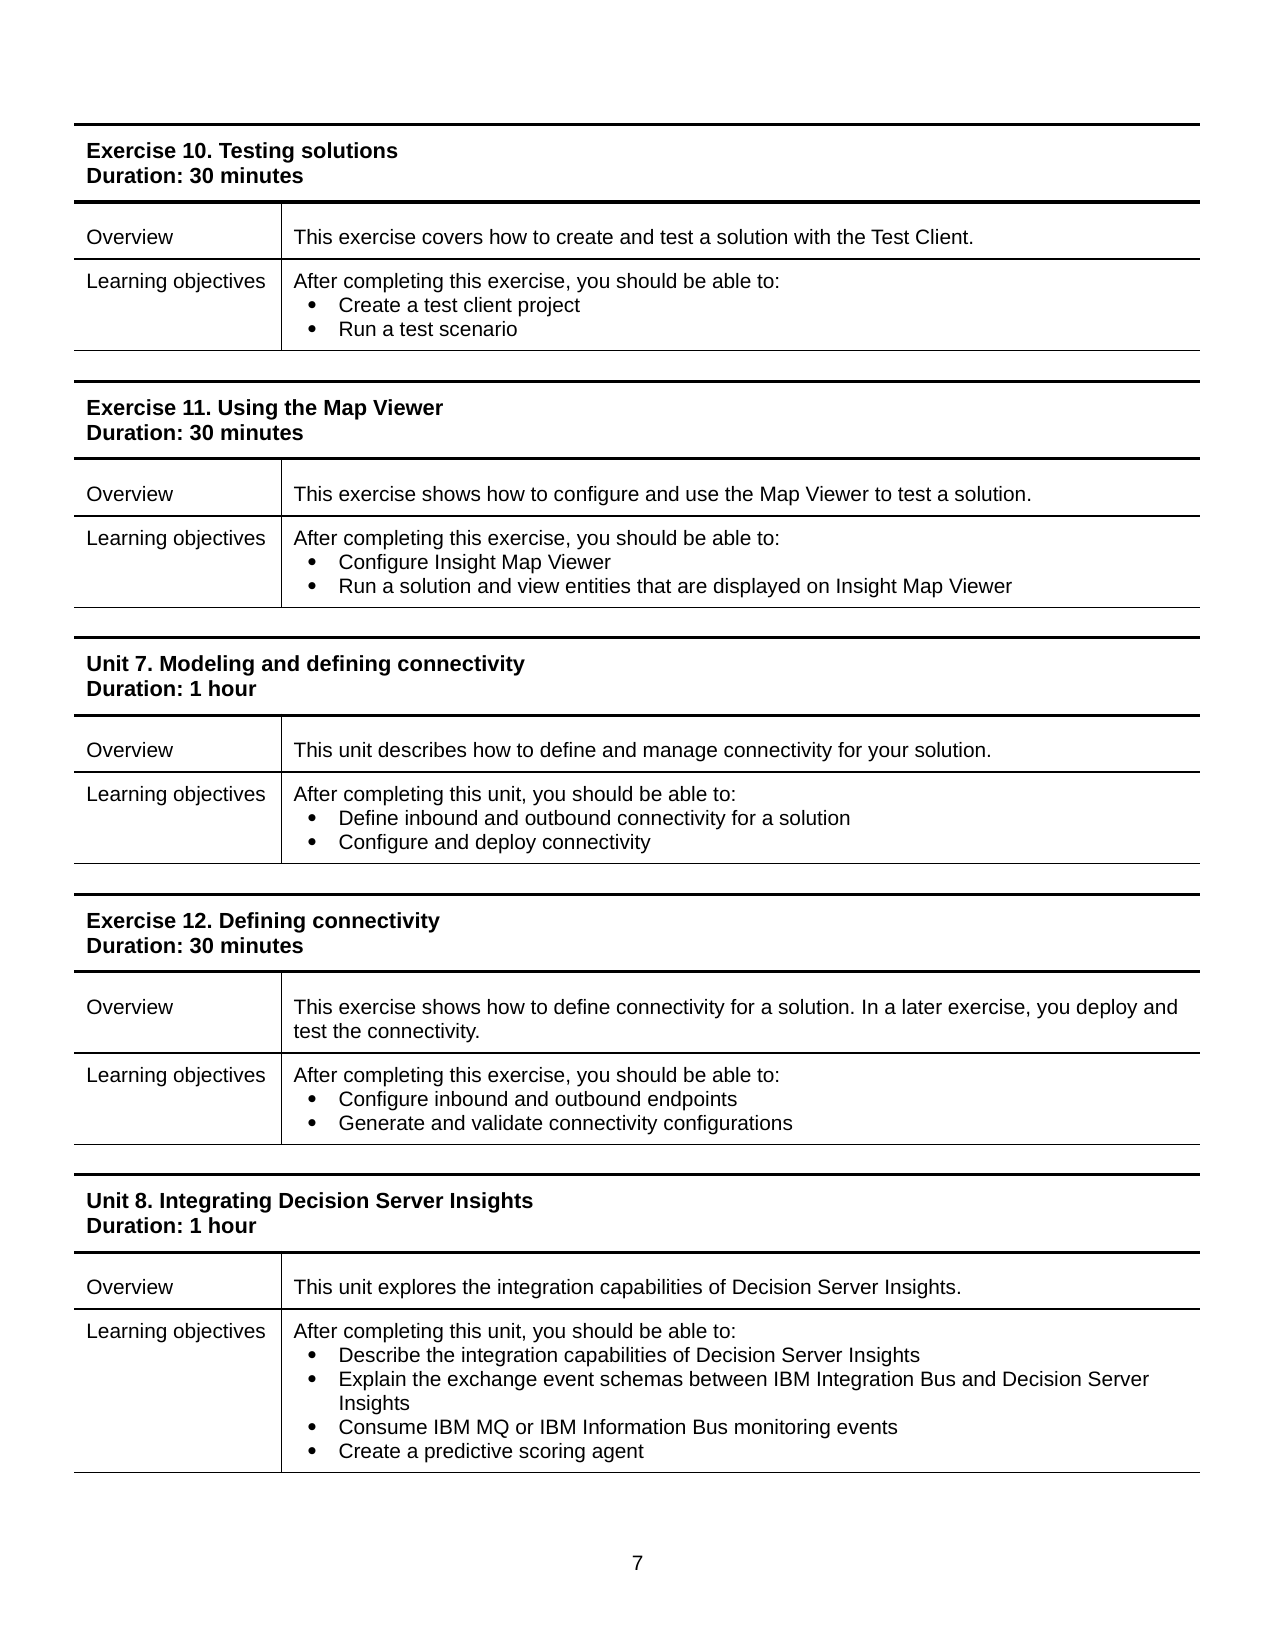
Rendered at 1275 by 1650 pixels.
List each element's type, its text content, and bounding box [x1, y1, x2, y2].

table_cell After completing this exercise, you should be able to: Configure inbound and outbound endpoints Generate and validate connectivity configurations [282, 1054, 1200, 1144]
table_cell Overview [74, 204, 281, 258]
table_header Unit 8. Integrating Decision Server Insights Duration: 1 hour [74, 1176, 1200, 1251]
table_cell This unit describes how to define and manage connectivity for your solution. [282, 717, 1200, 771]
table_header Exercise 10. Testing solutions Duration: 30 minutes [74, 126, 1200, 200]
table_cell Learning objectives [74, 1310, 281, 1472]
table_cell After completing this exercise, you should be able to: Configure Insight Map Viewer Run a solution and view entities that are displayed on Insight Map Viewer [282, 517, 1200, 607]
table_cell Learning objectives [74, 260, 281, 350]
table_header Exercise 12. Defining connectivity Duration: 30 minutes [74, 896, 1200, 970]
table_cell After completing this unit, you should be able to: Describe the integration capabilities of Decision Server Insights Explain the exchange event schemas between IBM Integration Bus and Decision Server Insights Consume IBM MQ or IBM Information Bus monitoring events Create a predictive scoring agent [282, 1310, 1200, 1472]
table_cell This exercise covers how to create and test a solution with the Test Client. [282, 204, 1200, 258]
table_cell Overview [74, 973, 281, 1052]
table_header Exercise 11. Using the Map Viewer Duration: 30 minutes [74, 383, 1200, 457]
table_cell Overview [74, 460, 281, 514]
table_cell Overview [74, 1254, 281, 1308]
table_cell After completing this exercise, you should be able to: Create a test client project Run a test scenario [282, 260, 1200, 350]
table_header Unit 7. Modeling and defining connectivity Duration: 1 hour [74, 639, 1200, 713]
table_cell Overview [74, 717, 281, 771]
table_cell This unit explores the integration capabilities of Decision Server Insights. [282, 1254, 1200, 1308]
table_cell Learning objectives [74, 773, 281, 863]
table_cell Learning objectives [74, 517, 281, 607]
table_cell This exercise shows how to define connectivity for a solution. In a later exercise, you deploy and test the connectivity. [282, 973, 1200, 1052]
table_cell This exercise shows how to configure and use the Map Viewer to test a solution. [282, 460, 1200, 514]
table_cell After completing this unit, you should be able to: Define inbound and outbound connectivity for a solution Configure and deploy connectivity [282, 773, 1200, 863]
table_cell Learning objectives [74, 1054, 281, 1144]
